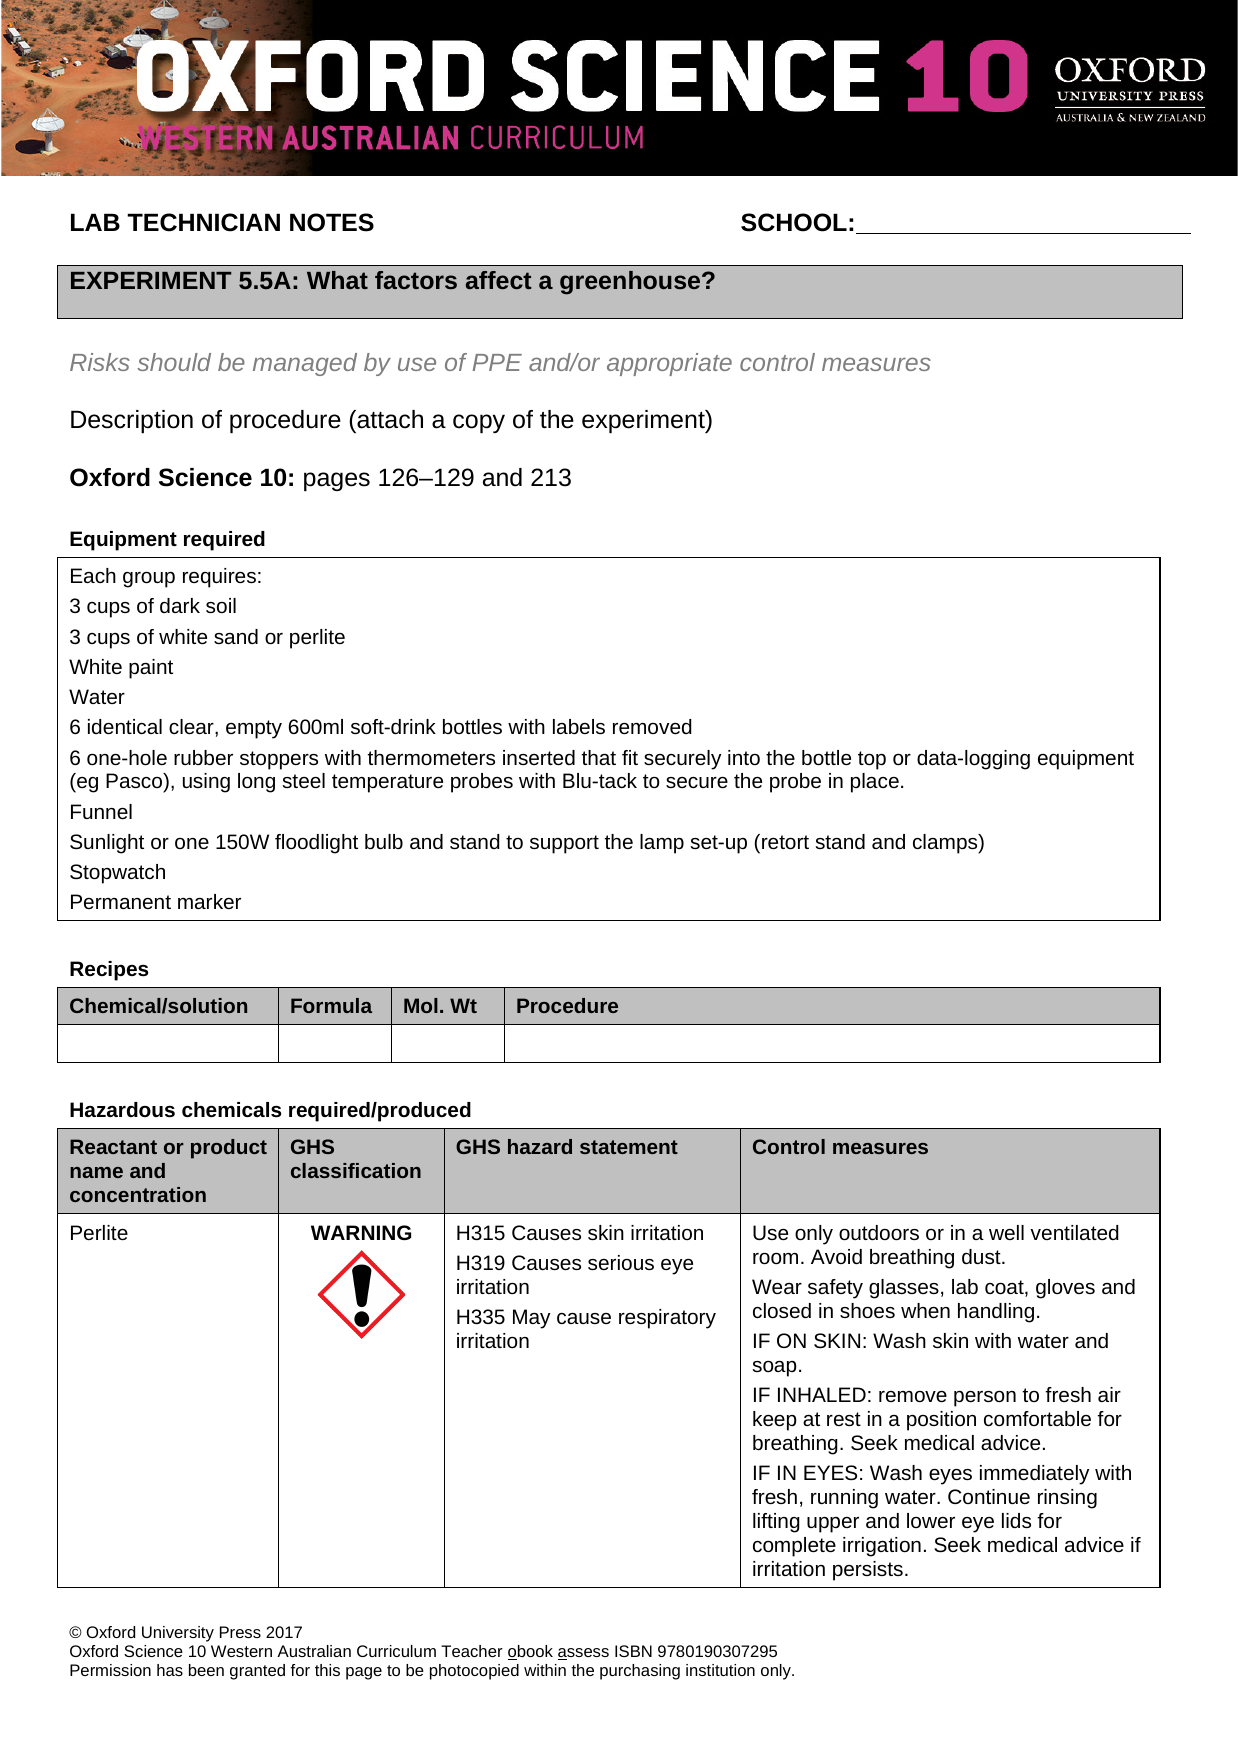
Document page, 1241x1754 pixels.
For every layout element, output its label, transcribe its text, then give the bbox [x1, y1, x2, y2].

table_cell [58, 1025, 278, 1062]
text LAB TECHNICIAN NOTES SCHOOL: [69, 207, 1171, 236]
text Oxford Science 10: pages 126–129 and 213 [69, 463, 1171, 492]
table_cell [279, 1025, 391, 1062]
table_cell [505, 1025, 1159, 1062]
table_header Formula [279, 988, 391, 1024]
table_cell Perlite [58, 1214, 278, 1587]
table_header GHS hazard statement [445, 1129, 740, 1213]
text Risks should be managed by use of PPE and/or appropriate control measures [69, 348, 1171, 377]
picture [0, 0, 1236, 175]
picture [317, 1250, 406, 1339]
table_cell H315 Causes skin irritation H319 Causes serious eye irritation H335 May cause respiratory irritation [445, 1214, 740, 1587]
text Recipes [69, 956, 1171, 980]
table_header Control measures [741, 1129, 1159, 1213]
text Hazardous chemicals required/produced [69, 1098, 1171, 1122]
table_header EXPERIMENT 5.5A: What factors affect a greenhouse? [58, 266, 1182, 318]
table_header Chemical/solution [58, 988, 278, 1024]
table_header Reactant or product name and concentration [58, 1129, 278, 1213]
text Equipment required [69, 527, 1171, 551]
table_cell WARNING [279, 1214, 444, 1587]
table_cell [392, 1025, 504, 1062]
text Description of procedure (attach a copy of the experiment) [69, 405, 1171, 434]
table_header Mol. Wt [392, 988, 504, 1024]
table_header GHS classification [279, 1129, 444, 1213]
table_header Procedure [505, 988, 1159, 1024]
table_header Each group requires: 3 cups of dark soil 3 cups of white sand or perlite White paint Water 6 identical clear, empty 600ml soft-drink bottles with labels removed 6 one-hole rubber stoppers with thermometers inserted that fit securely into the bottle top or data-logging equipment (eg Pasco), using long steel temperature probes with Blu-tack to secure the probe in place. Funnel Sunlight or one 150W floodlight bulb and stand to support the lamp set-up (retort stand and clamps) Stopwatch Permanent marker [58, 558, 1159, 920]
